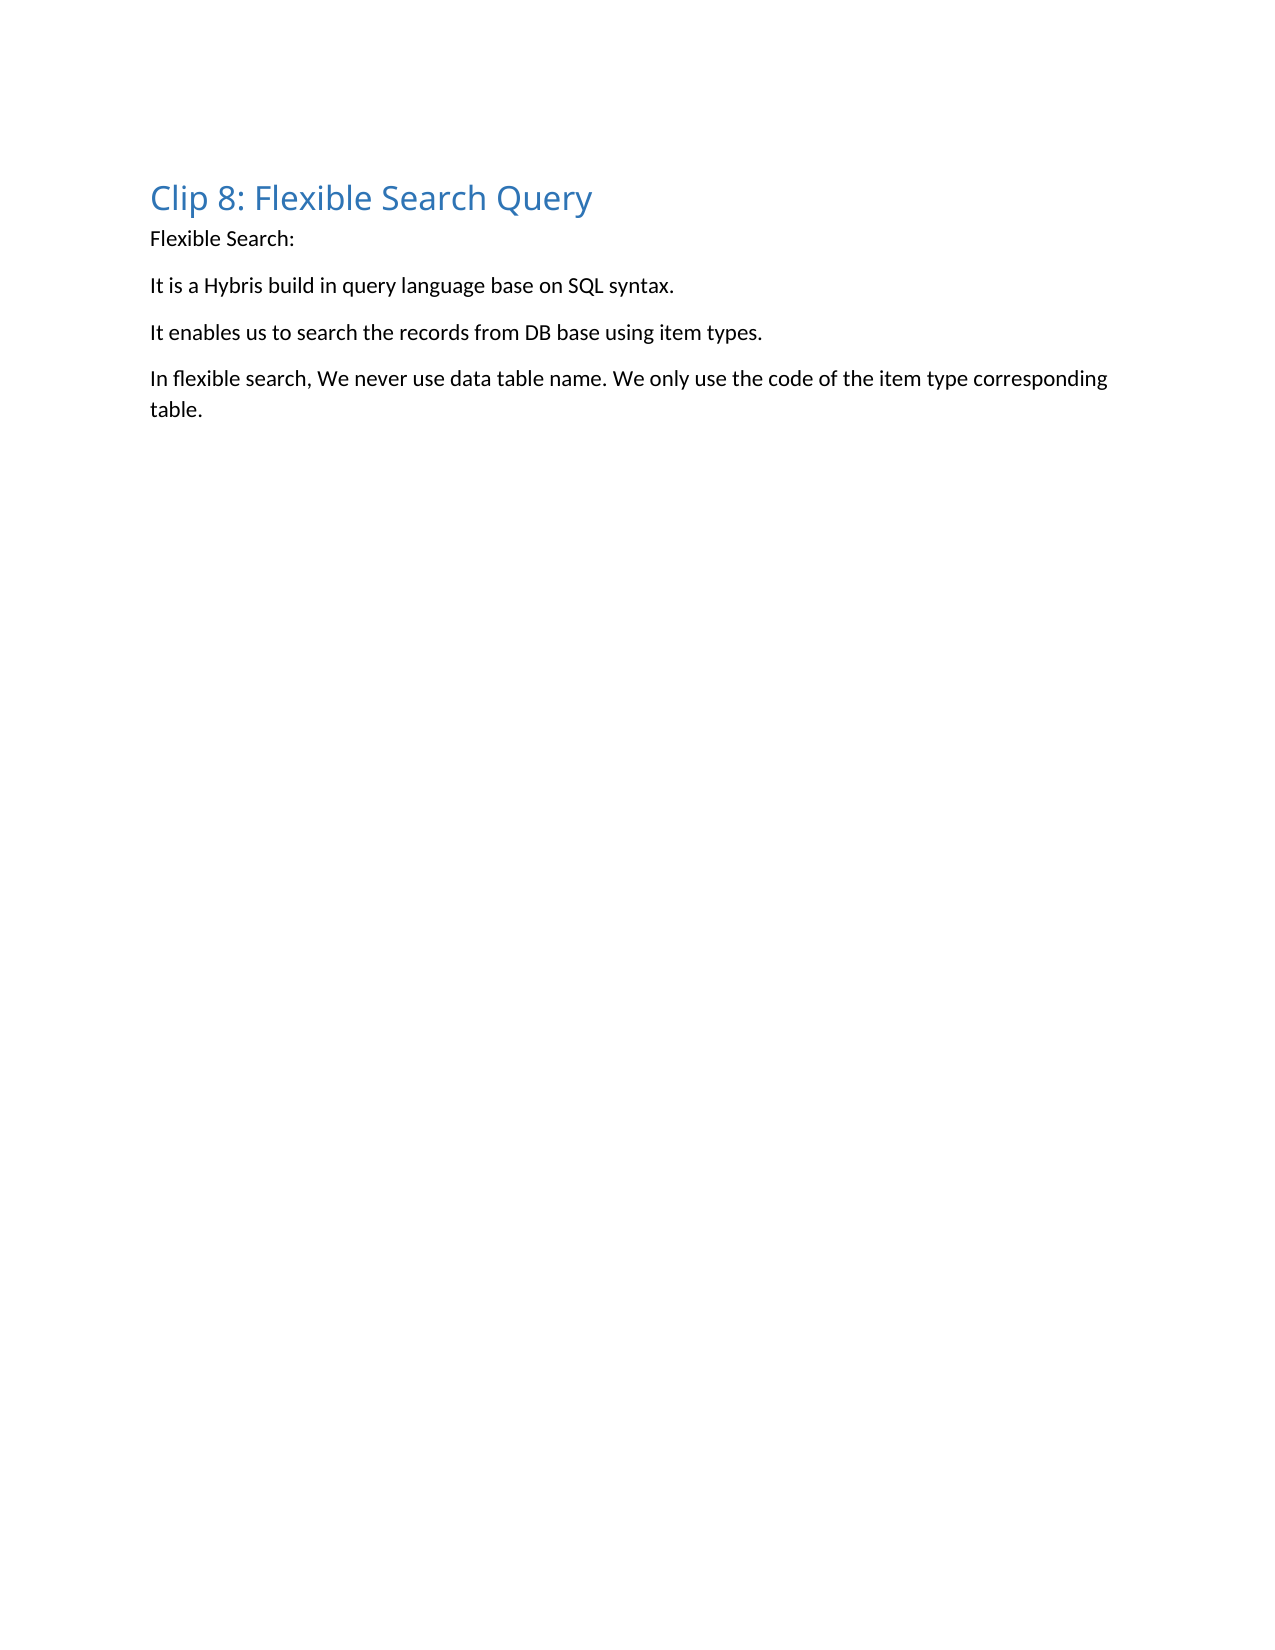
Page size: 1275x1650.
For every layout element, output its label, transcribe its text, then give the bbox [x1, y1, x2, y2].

subtitle Clip 8: Flexible Search Query [150, 175, 1125, 220]
text Flexible Search: [150, 224, 1125, 252]
text It enables us to search the records from DB base using item types. [150, 318, 1125, 346]
text It is a Hybris build in query language base on SQL syntax. [150, 271, 1125, 299]
text In flexible search, We never use data table name. We only use the code of the item type corresponding table. [150, 364, 1125, 423]
